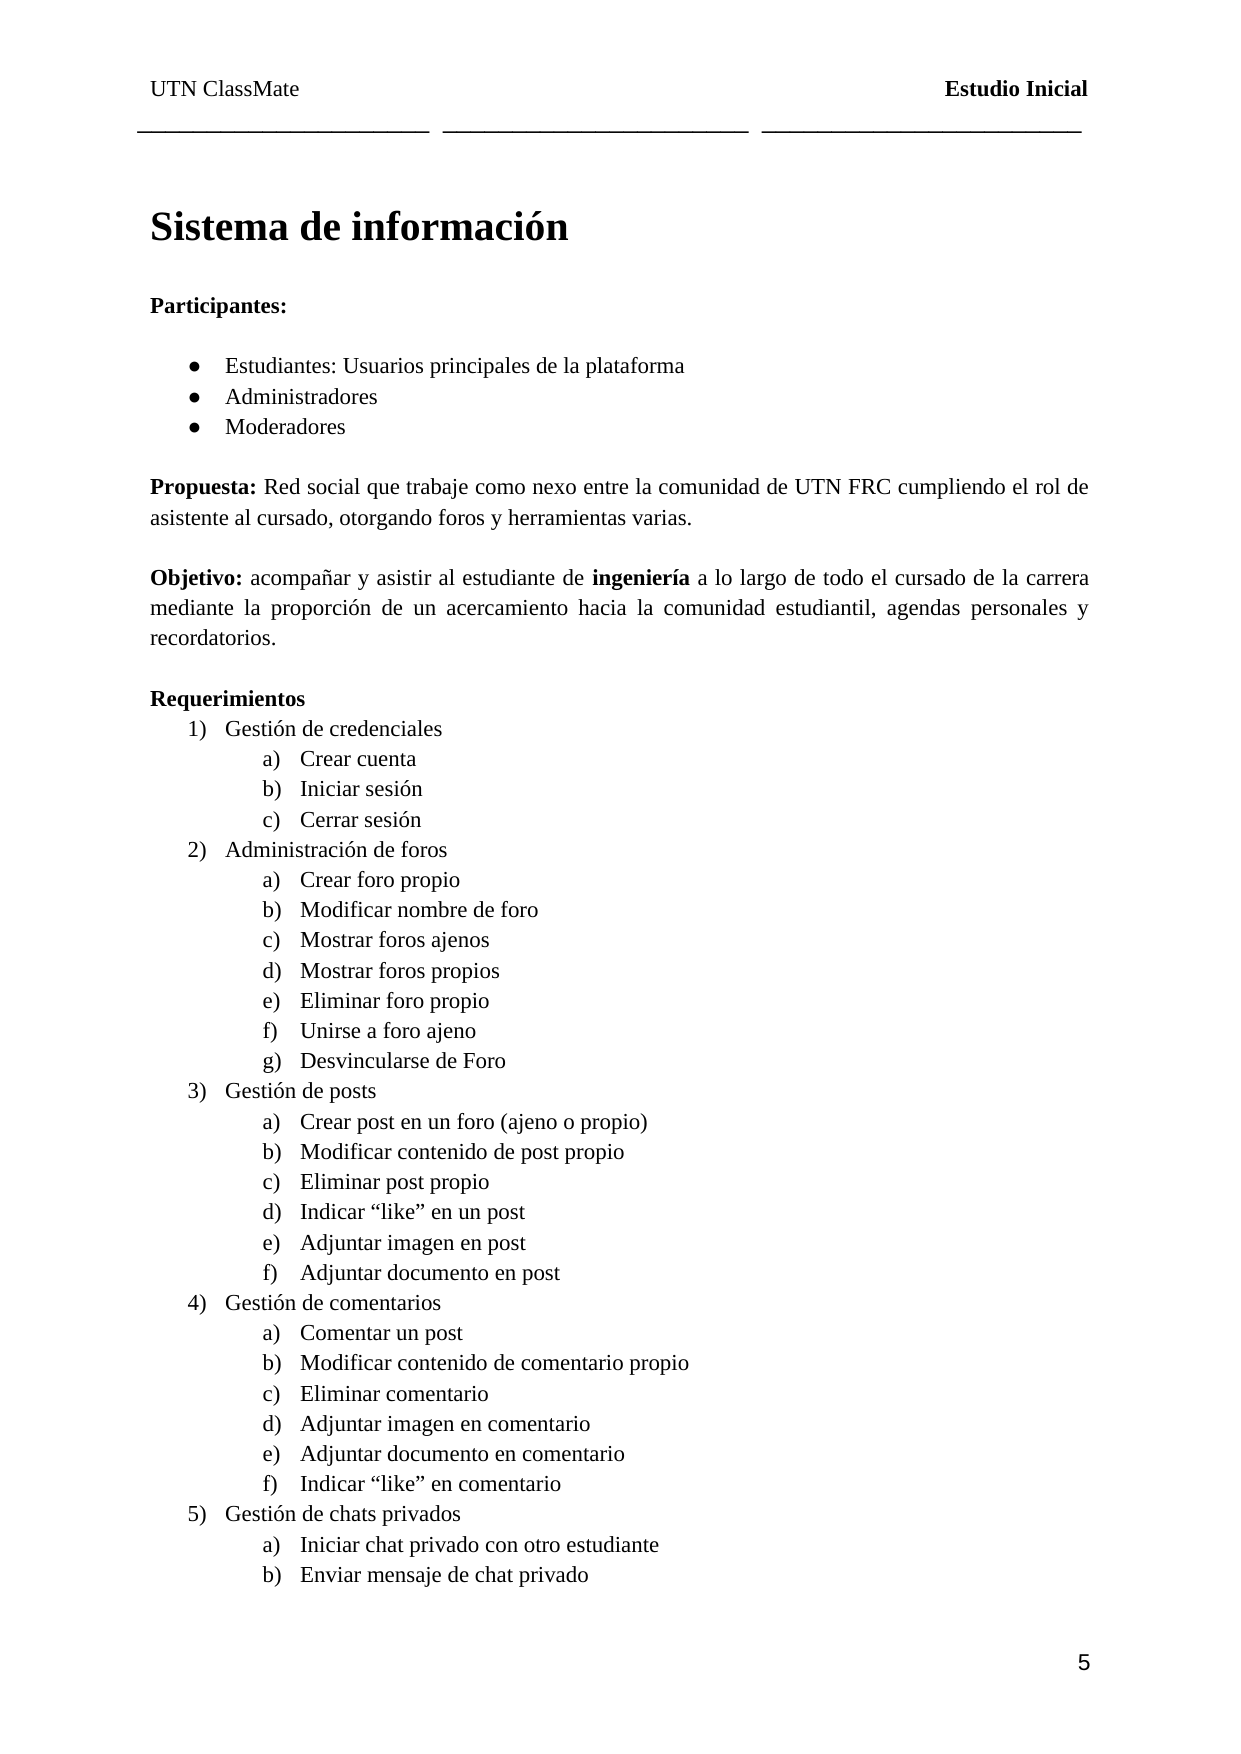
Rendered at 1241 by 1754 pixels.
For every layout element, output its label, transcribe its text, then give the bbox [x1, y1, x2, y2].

list Eliminar foro propio [262, 987, 1090, 1013]
list Enviar mensaje de chat privado [262, 1561, 1090, 1587]
list Estudiantes: Usuarios principales de la plataforma [187, 352, 1090, 379]
list Administración de foros [187, 836, 1090, 862]
list Crear post en un foro (ajeno o propio) [262, 1108, 1090, 1134]
list Adjuntar documento en comentario [262, 1440, 1090, 1466]
text Objetivo: acompañar y asistir al estudiante de ingeniería a lo largo de todo el cursado de la carrera mediante la proporción de un acercamiento hacia la comunidad estudiantil, agendas personales y recordatorios. [150, 564, 1090, 651]
list Gestión de comentarios [187, 1289, 1090, 1315]
text Participantes: [150, 292, 1090, 318]
list Desvincularse de Foro [262, 1047, 1090, 1074]
list Comentar un post [262, 1319, 1090, 1346]
list Administradores [187, 383, 1090, 409]
list Crear cuenta [262, 745, 1090, 772]
text Propuesta: Red social que trabaje como nexo entre la comunidad de UTN FRC cumpliendo el rol de asistente al cursado, otorgando foros y herramientas varias. [150, 473, 1090, 530]
list Gestión de credenciales [187, 715, 1090, 741]
list Crear foro propio [262, 866, 1090, 892]
list Modificar nombre de foro [262, 896, 1090, 923]
list Indicar “like” en un post [262, 1198, 1090, 1225]
list Mostrar foros ajenos [262, 926, 1090, 953]
list Adjuntar documento en post [262, 1259, 1090, 1285]
list Eliminar post propio [262, 1168, 1090, 1194]
list Indicar “like” en comentario [262, 1470, 1090, 1497]
list Gestión de posts [187, 1077, 1090, 1104]
list Adjuntar imagen en post [262, 1228, 1090, 1255]
text Requerimientos [150, 685, 1090, 711]
list Unirse a foro ajeno [262, 1017, 1090, 1043]
list Modificar contenido de comentario propio [262, 1349, 1090, 1376]
list Iniciar sesión [262, 775, 1090, 802]
list Eliminar comentario [262, 1379, 1090, 1406]
list Cerrar sesión [262, 806, 1090, 832]
list Iniciar chat privado con otro estudiante [262, 1531, 1090, 1557]
list Moderadores [187, 413, 1090, 439]
list Modificar contenido de post propio [262, 1138, 1090, 1164]
list Adjuntar imagen en comentario [262, 1410, 1090, 1436]
subtitle Sistema de información [150, 201, 1090, 249]
list Mostrar foros propios [262, 957, 1090, 983]
list Gestión de chats privados [187, 1500, 1090, 1527]
